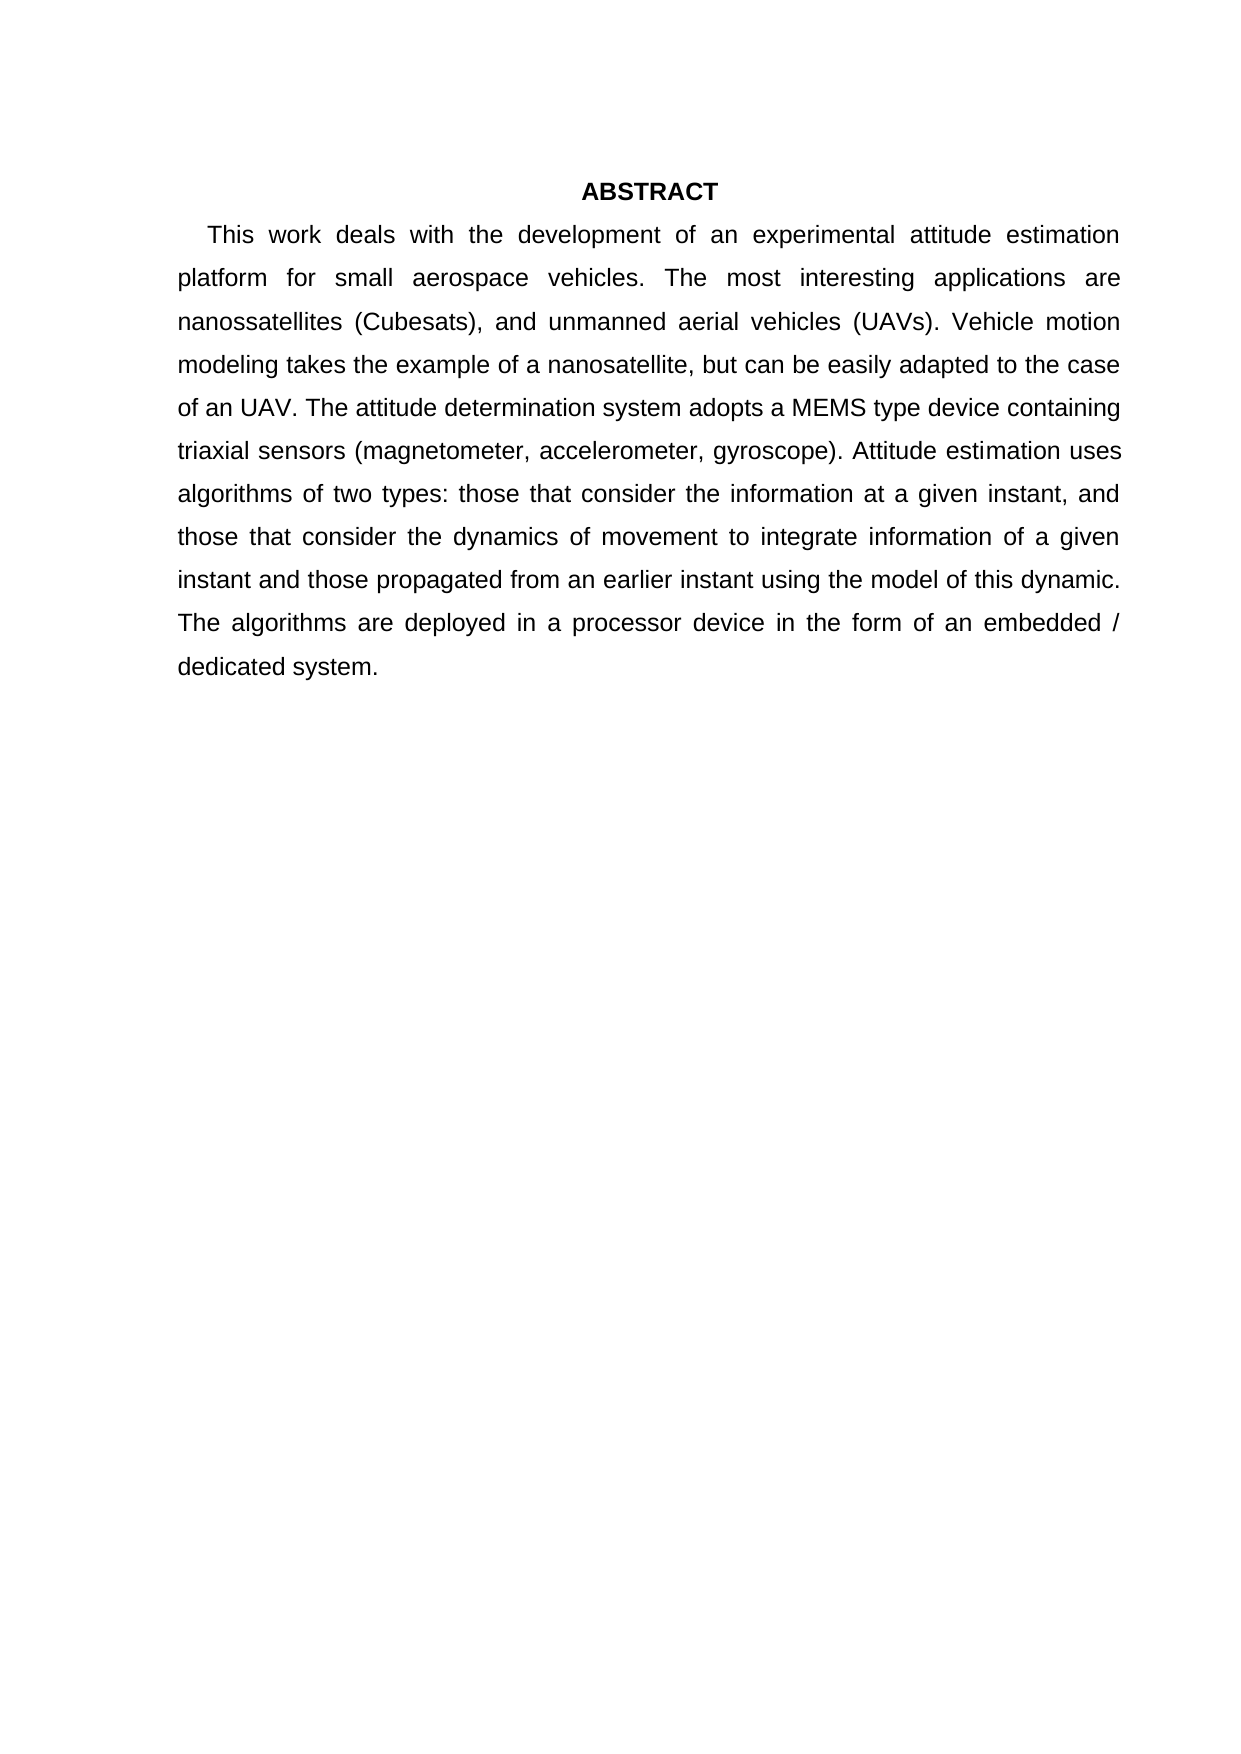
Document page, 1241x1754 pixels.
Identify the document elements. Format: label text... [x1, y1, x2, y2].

text ABSTRACT [177, 177, 1122, 206]
text This work deals with the development of an experimental attitude estimation platform for small aerospace vehicles. The most interesting applications are nanossatellites (Cubesats), and unmanned aerial vehicles (UAVs). Vehicle motion modeling takes the example of a nanosatellite, but can be easily adapted to the case of an UAV. The attitude determination system adopts a MEMS type device containing triaxial sensors (magnetometer, accelerometer, gyroscope). Attitude estimation uses algorithms of two types: those that consider the information at a given instant, and those that consider the dynamics of movement to integrate information of a given instant and those propagated from an earlier instant using the model of this dynamic. The algorithms are deployed in a processor device in the form of an embedded / dedicated system. [177, 220, 1122, 680]
